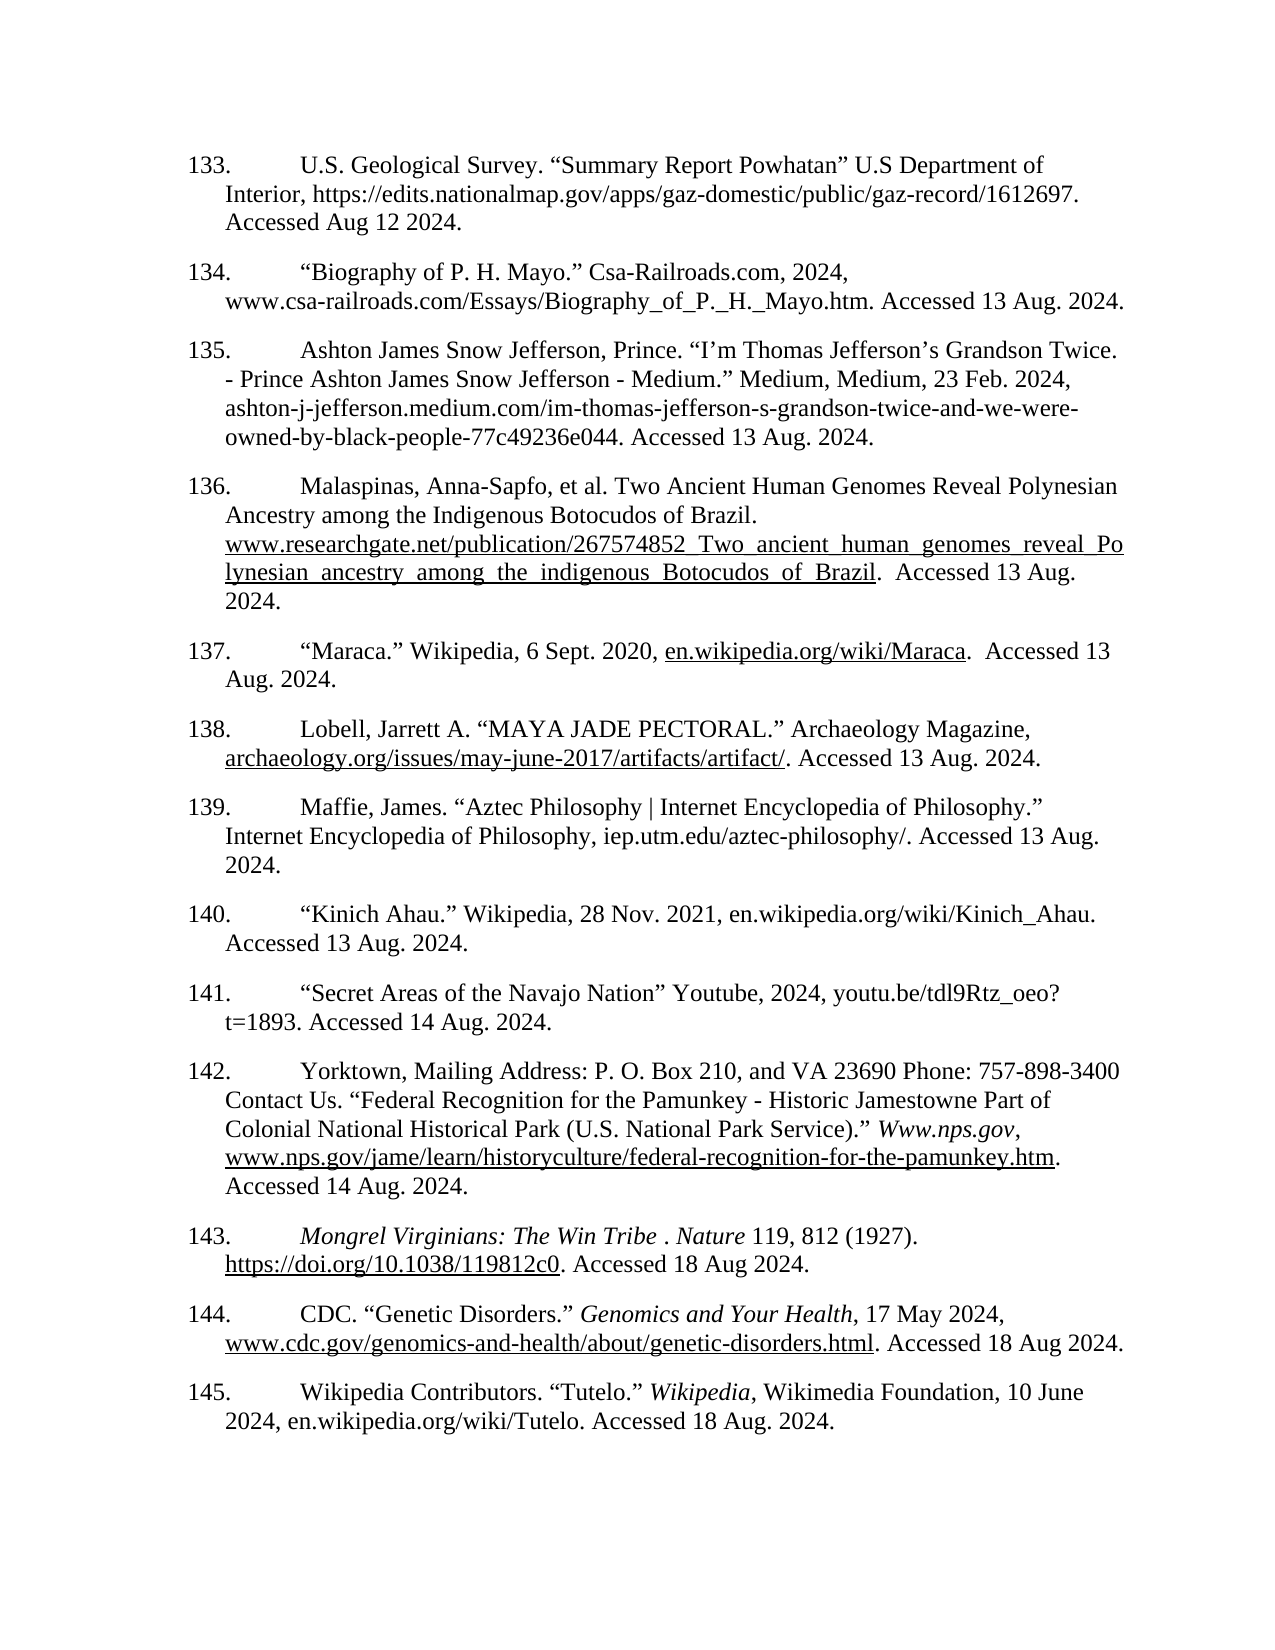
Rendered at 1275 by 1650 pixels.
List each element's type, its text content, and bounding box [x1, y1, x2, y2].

list “Biography of P. H. Mayo.” Csa-Railroads.com, 2024, www.csa-railroads.com/Essays/Biography_of_P._H._Mayo.htm. Accessed 13 Aug. 2024. [187, 257, 1125, 314]
list CDC. “Genetic Disorders.” Genomics and Your Health, 17 May 2024, www.cdc.gov/genomics-and-health/about/genetic-disorders.html. Accessed 18 Aug 2024. [187, 1299, 1125, 1357]
list Mongrel Virginians: The Win Tribe . Nature 119, 812 (1927). https://doi.org/10.1038/119812c0. Accessed 18 Aug 2024. [187, 1221, 1125, 1278]
list ‌“Maraca.” Wikipedia, 6 Sept. 2020, en.wikipedia.org/wiki/Maraca. Accessed 13 Aug. 2024. [187, 636, 1125, 693]
list Malaspinas, Anna-Sapfo, et al. Two Ancient Human Genomes Reveal Polynesian Ancestry among the Indigenous Botocudos of Brazil. www.researchgate.net/publication/267574852_Two_ancient_human_genomes_reveal_Polynesian_ancestry_among_the_indigenous_Botocudos_of_Brazil. Accessed 13 Aug. 2024. [187, 471, 1125, 615]
list ‌“Secret Areas of the Navajo Nation” Youtube, 2024, youtu.be/tdl9Rtz_oeo?t=1893. Accessed 14 Aug. 2024. [187, 978, 1125, 1035]
list ‌Lobell, Jarrett A. “MAYA JADE PECTORAL.” Archaeology Magazine, archaeology.org/issues/may-june-2017/artifacts/artifact/. Accessed 13 Aug. 2024. [187, 714, 1125, 772]
list ‌Ashton James Snow Jefferson, Prince. “I’m Thomas Jefferson’s Grandson Twice. - Prince Ashton James Snow Jefferson - Medium.” Medium, Medium, 23 Feb. 2024, ashton-j-jefferson.medium.com/im-thomas-jefferson-s-grandson-twice-and-we-were-owned-by-black-people-77c49236e044. Accessed 13 Aug. 2024. [187, 335, 1125, 450]
list Wikipedia Contributors. “Tutelo.” Wikipedia, Wikimedia Foundation, 10 June 2024, en.wikipedia.org/wiki/Tutelo. Accessed 18 Aug. 2024. [187, 1377, 1125, 1435]
list ‌“Kinich Ahau.” Wikipedia, 28 Nov. 2021, en.wikipedia.org/wiki/Kinich_Ahau. Accessed 13 Aug. 2024. [187, 899, 1125, 957]
list Yorktown, Mailing Address: P. O. Box 210, and VA 23690 Phone: 757-898-3400 Contact Us. “Federal Recognition for the Pamunkey - Historic Jamestowne Part of Colonial National Historical Park (U.S. National Park Service).” Www.nps.gov, www.nps.gov/jame/learn/historyculture/federal-recognition-for-the-pamunkey.htm. Accessed 14 Aug. 2024. [187, 1056, 1125, 1200]
list U.S. Geological Survey. “Summary Report Powhatan” U.S Department of Interior, https://edits.nationalmap.gov/apps/gaz-domestic/public/gaz-record/1612697. Accessed Aug 12 2024. [187, 150, 1125, 236]
list ‌Maffie, James. “Aztec Philosophy | Internet Encyclopedia of Philosophy.” Internet Encyclopedia of Philosophy, iep.utm.edu/aztec-philosophy/. Accessed 13 Aug. 2024. [187, 792, 1125, 879]
